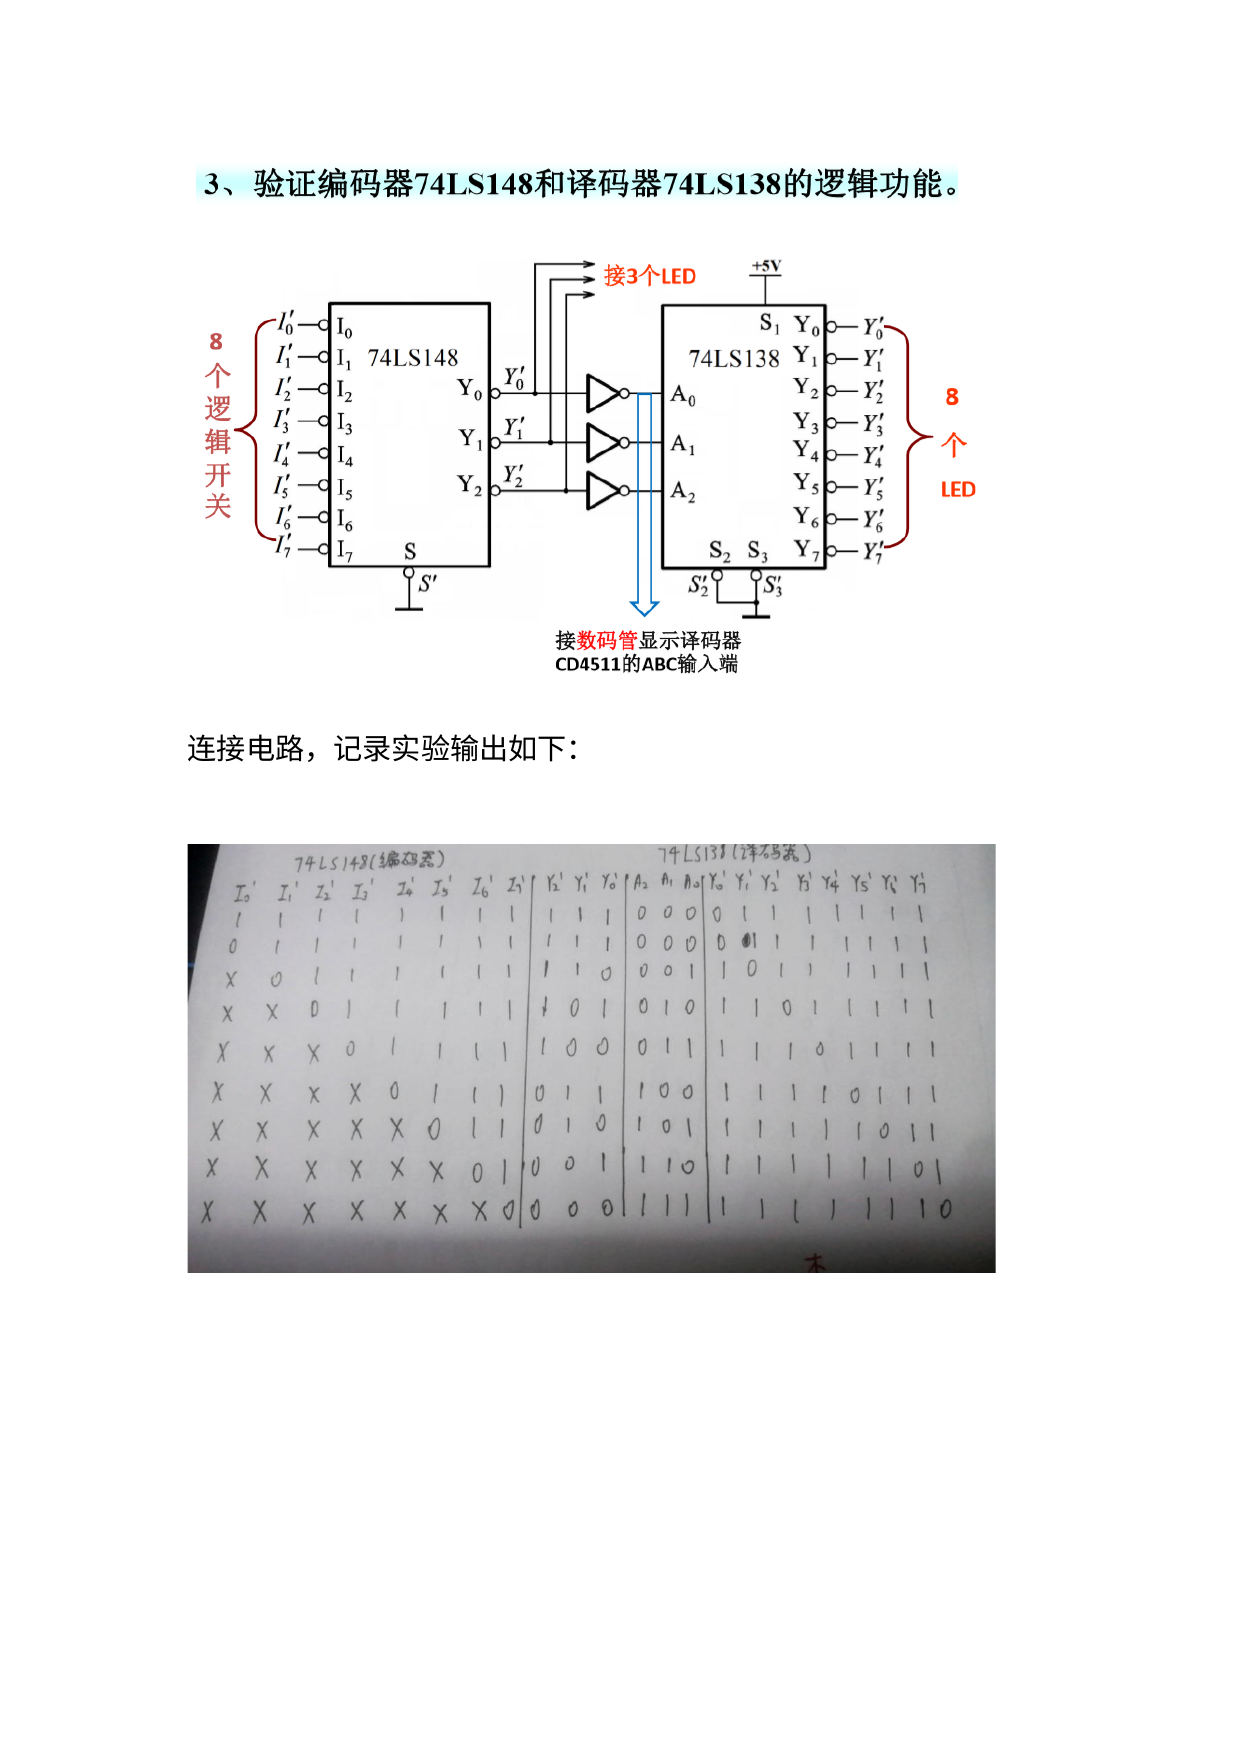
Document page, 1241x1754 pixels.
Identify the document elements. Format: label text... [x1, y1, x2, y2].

list 连接电路，记录实验输出如下： [187, 714, 1053, 779]
picture [187, 162, 990, 697]
picture [187, 844, 996, 1273]
